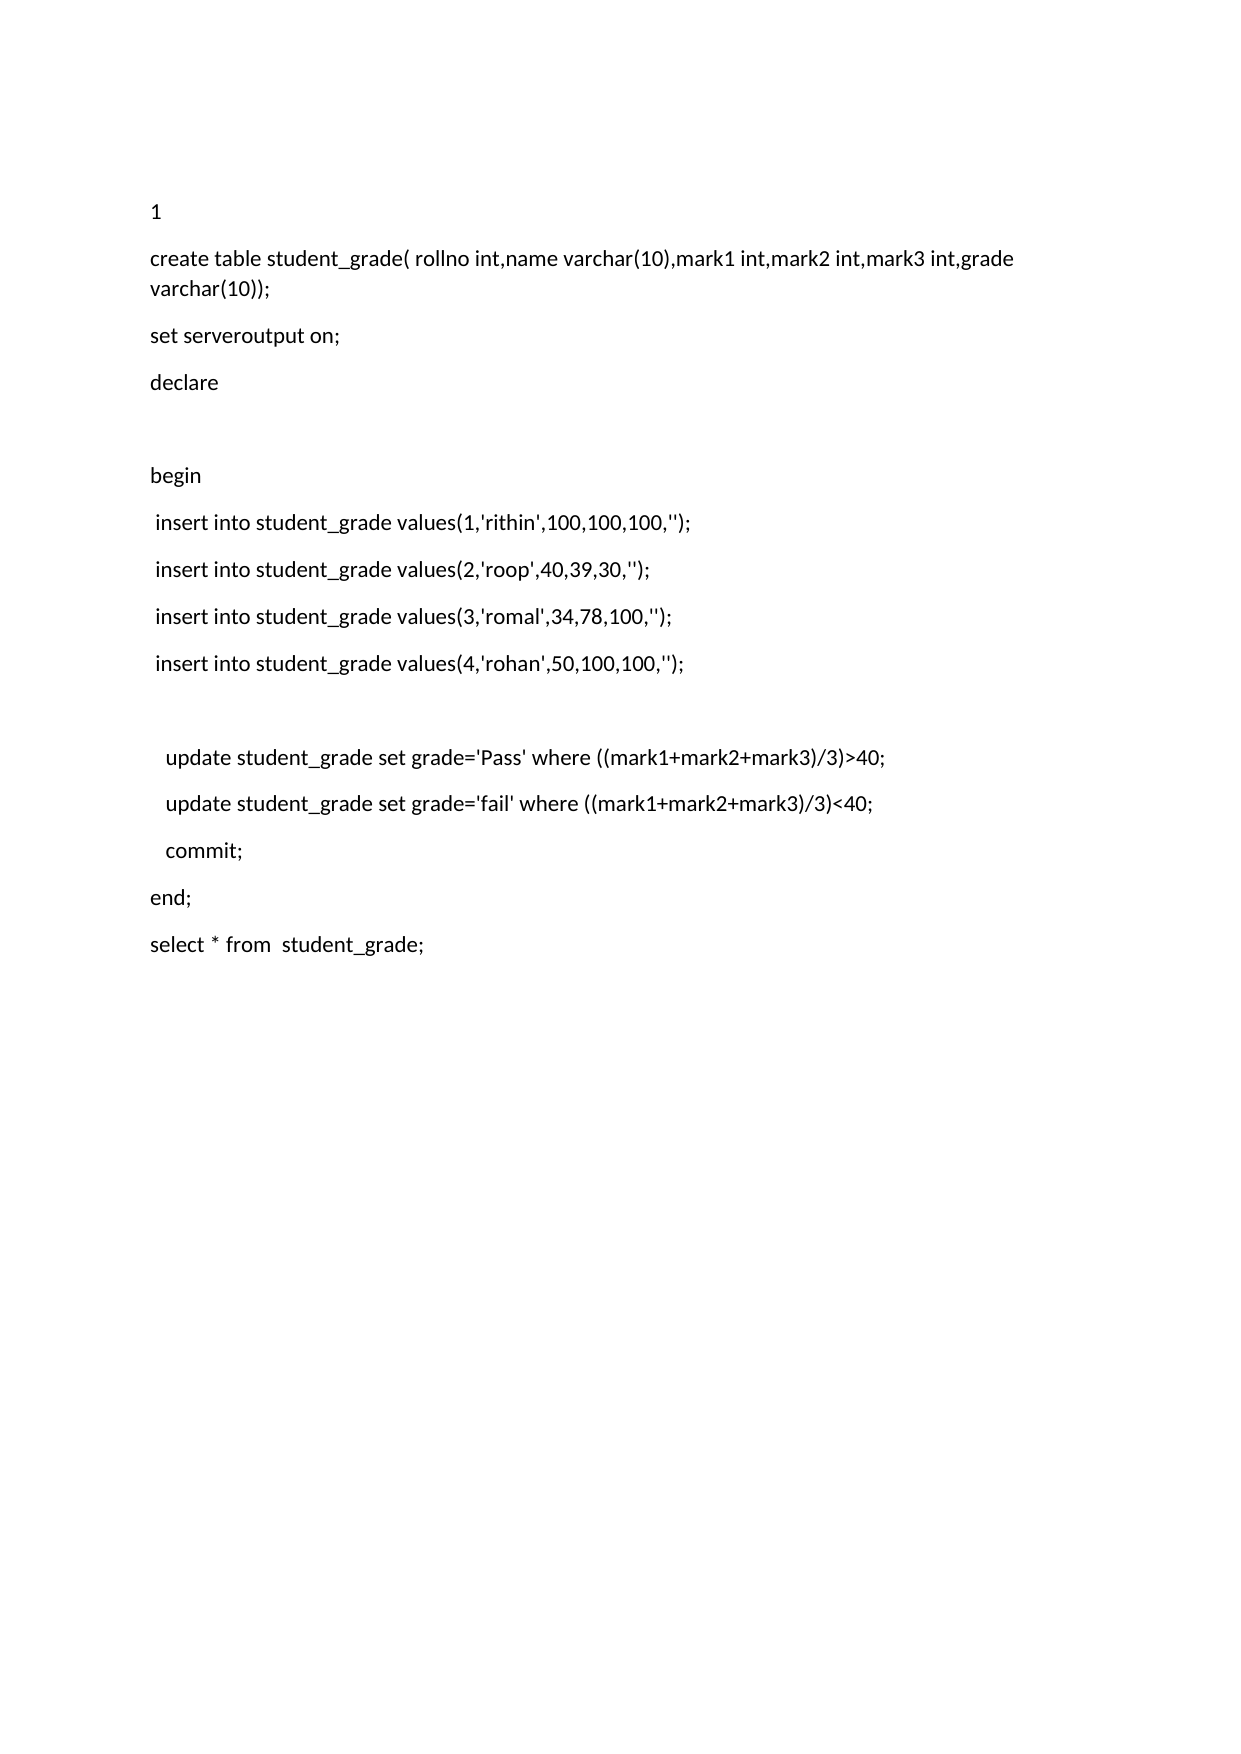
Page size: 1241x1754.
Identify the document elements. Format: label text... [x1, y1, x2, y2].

text 1 [150, 197, 1090, 225]
text create table student_grade( rollno int,name varchar(10),mark1 int,mark2 int,mark3 int,grade varchar(10)); [150, 244, 1090, 302]
text end; [150, 883, 1090, 911]
text update student_grade set grade='Pass' where ((mark1+mark2+mark3)/3)>40; [150, 743, 1090, 771]
text insert into student_grade values(3,'romal',34,78,100,''); [150, 602, 1090, 630]
text begin [150, 461, 1090, 489]
text update student_grade set grade='fail' where ((mark1+mark2+mark3)/3)<40; [150, 789, 1090, 818]
text insert into student_grade values(1,'rithin',100,100,100,''); [150, 508, 1090, 536]
text insert into student_grade values(4,'rohan',50,100,100,''); [150, 649, 1090, 677]
text select * from student_grade; [150, 930, 1090, 958]
text set serveroutput on; [150, 321, 1090, 349]
text declare [150, 368, 1090, 396]
text commit; [150, 836, 1090, 864]
text insert into student_grade values(2,'roop',40,39,30,''); [150, 555, 1090, 583]
